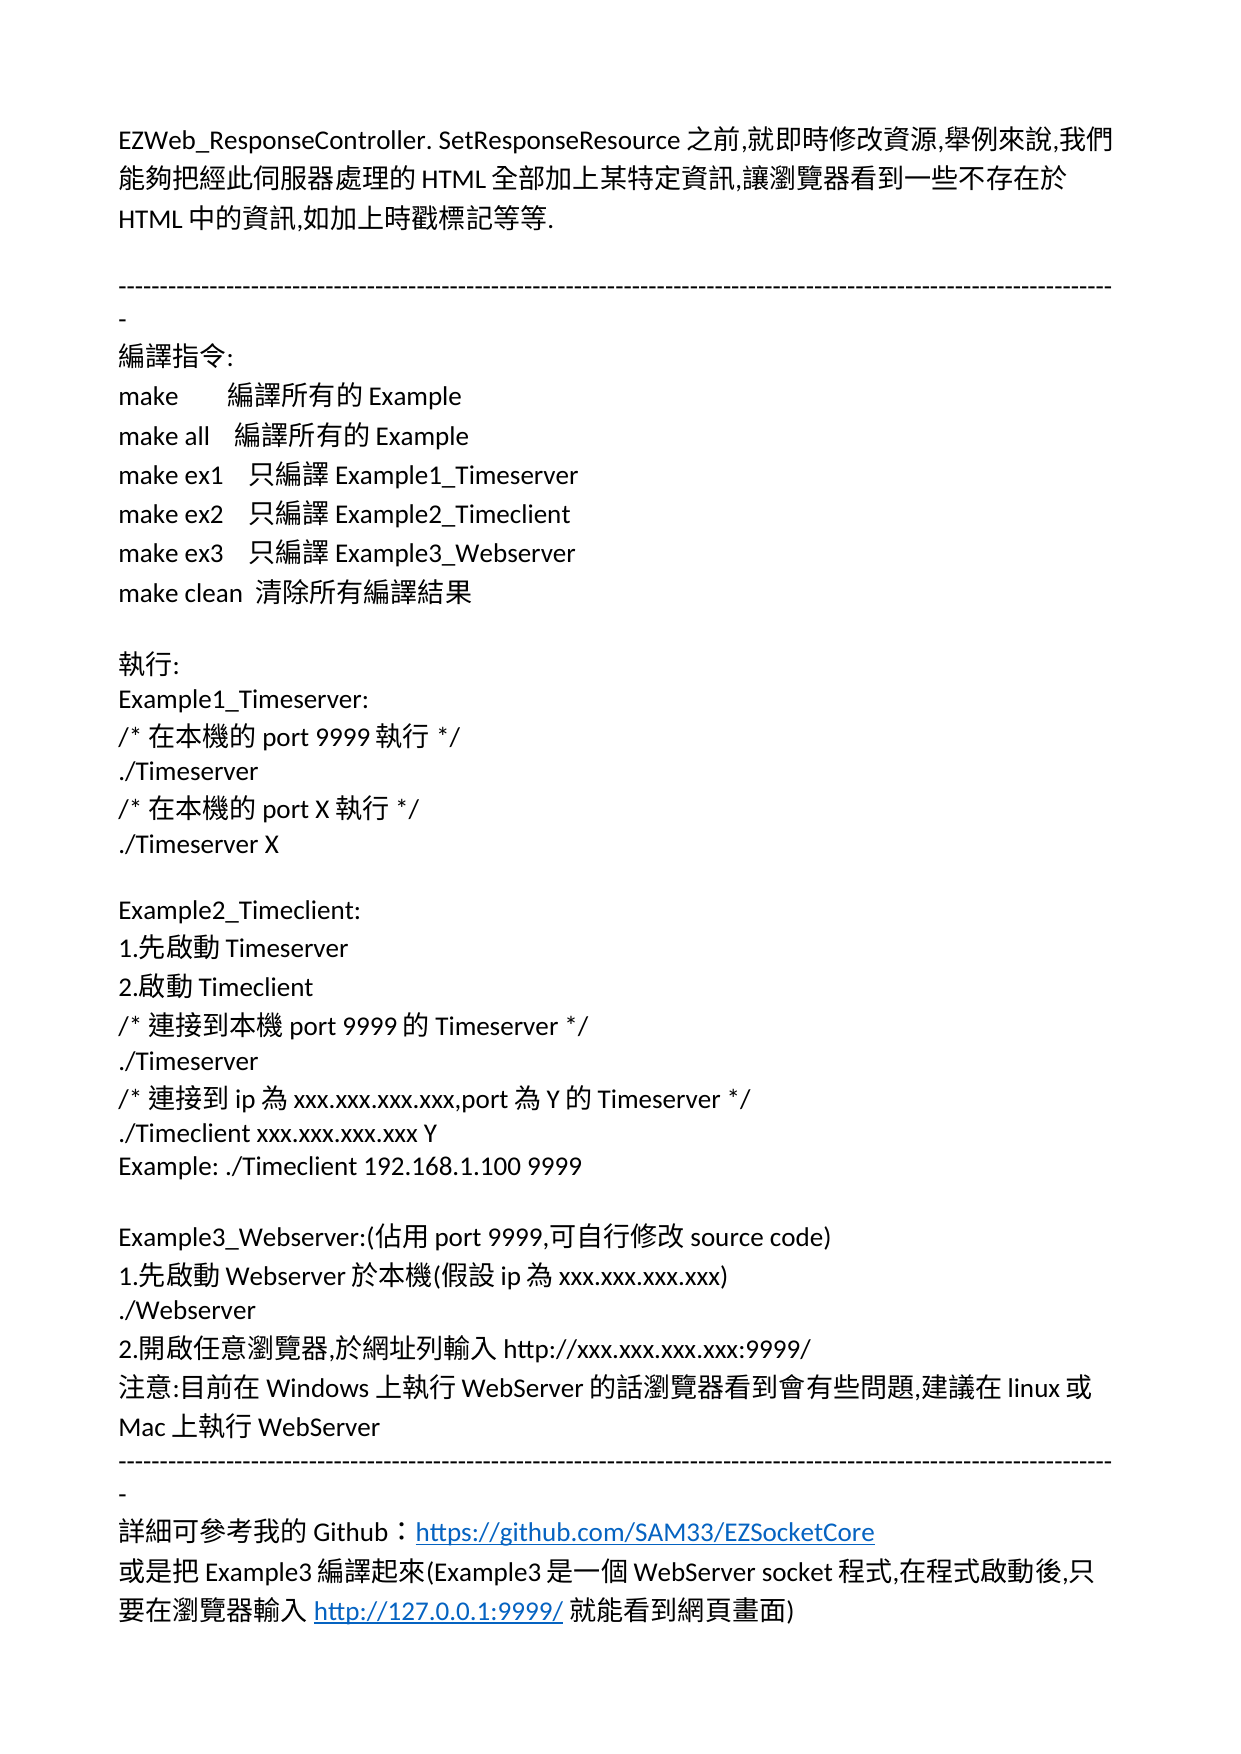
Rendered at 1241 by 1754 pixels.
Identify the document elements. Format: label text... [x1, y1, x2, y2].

text Example1_Timeserver: [118, 682, 1122, 715]
text make ex3 只編譯Example3_Webserver [118, 531, 1122, 571]
text /* 連接到ip為xxx.xxx.xxx.xxx,port為Y的Timeserver */ [118, 1077, 1122, 1116]
text make clean 清除所有編譯結果 [118, 571, 1122, 610]
text Example2_Timeclient: [118, 893, 1122, 926]
text /* 在本機的port X執行 */ [118, 787, 1122, 827]
text EZWeb_ResponseController. SetResponseResource之前,就即時修改資源,舉例來說,我們能夠把經此伺服器處理的HTML全部加上某特定資訊,讓瀏覽器看到一些不存在於HTML中的資訊,如加上時戳標記等等. [118, 118, 1122, 236]
text ./Timeclient xxx.xxx.xxx.xxx Y [118, 1116, 1122, 1149]
text make all 編譯所有的Example [118, 413, 1122, 453]
text make ex1 只編譯Example1_Timeserver [118, 453, 1122, 492]
text Example: ./Timeclient 192.168.1.100 9999 [118, 1149, 1122, 1182]
text 詳細可參考我的Github：https://github.com/SAM33/EZSocketCore [118, 1510, 1122, 1550]
text 注意:目前在Windows上執行WebServer的話瀏覽器看到會有些問題,建議在linux或Mac上執行WebServer [118, 1366, 1122, 1444]
text 1.先啟動Webserver於本機(假設ip為xxx.xxx.xxx.xxx) [118, 1254, 1122, 1293]
text 2.開啟任意瀏覽器,於網址列輸入http://xxx.xxx.xxx.xxx:9999/ [118, 1327, 1122, 1366]
text 執行: [118, 643, 1122, 682]
text ------------------------------------------------------------------------------------------------------------------------- [118, 269, 1122, 335]
text ./Timeserver [118, 754, 1122, 787]
text make ex2 只編譯Example2_Timeclient [118, 492, 1122, 531]
text ./Timeserver X [118, 827, 1122, 860]
text Example3_Webserver:(佔用port 9999,可自行修改source code) [118, 1215, 1122, 1254]
text 編譯指令: [118, 335, 1122, 374]
text 2.啟動Timeclient [118, 965, 1122, 1004]
text make 編譯所有的Example [118, 374, 1122, 413]
text ./Timeserver [118, 1044, 1122, 1077]
text /* 在本機的port 9999執行 */ [118, 715, 1122, 754]
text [118, 1444, 1122, 1510]
text ./Webserver [118, 1293, 1122, 1327]
text 或是把Example3編譯起來(Example3是一個WebServer socket程式,在程式啟動後,只要在瀏覽器輸入 http://127.0.0.1:9999/ 就能看到網頁畫面) [118, 1550, 1122, 1628]
text 1.先啟動Timeserver [118, 926, 1122, 965]
text /* 連接到本機port 9999的Timeserver */ [118, 1004, 1122, 1044]
